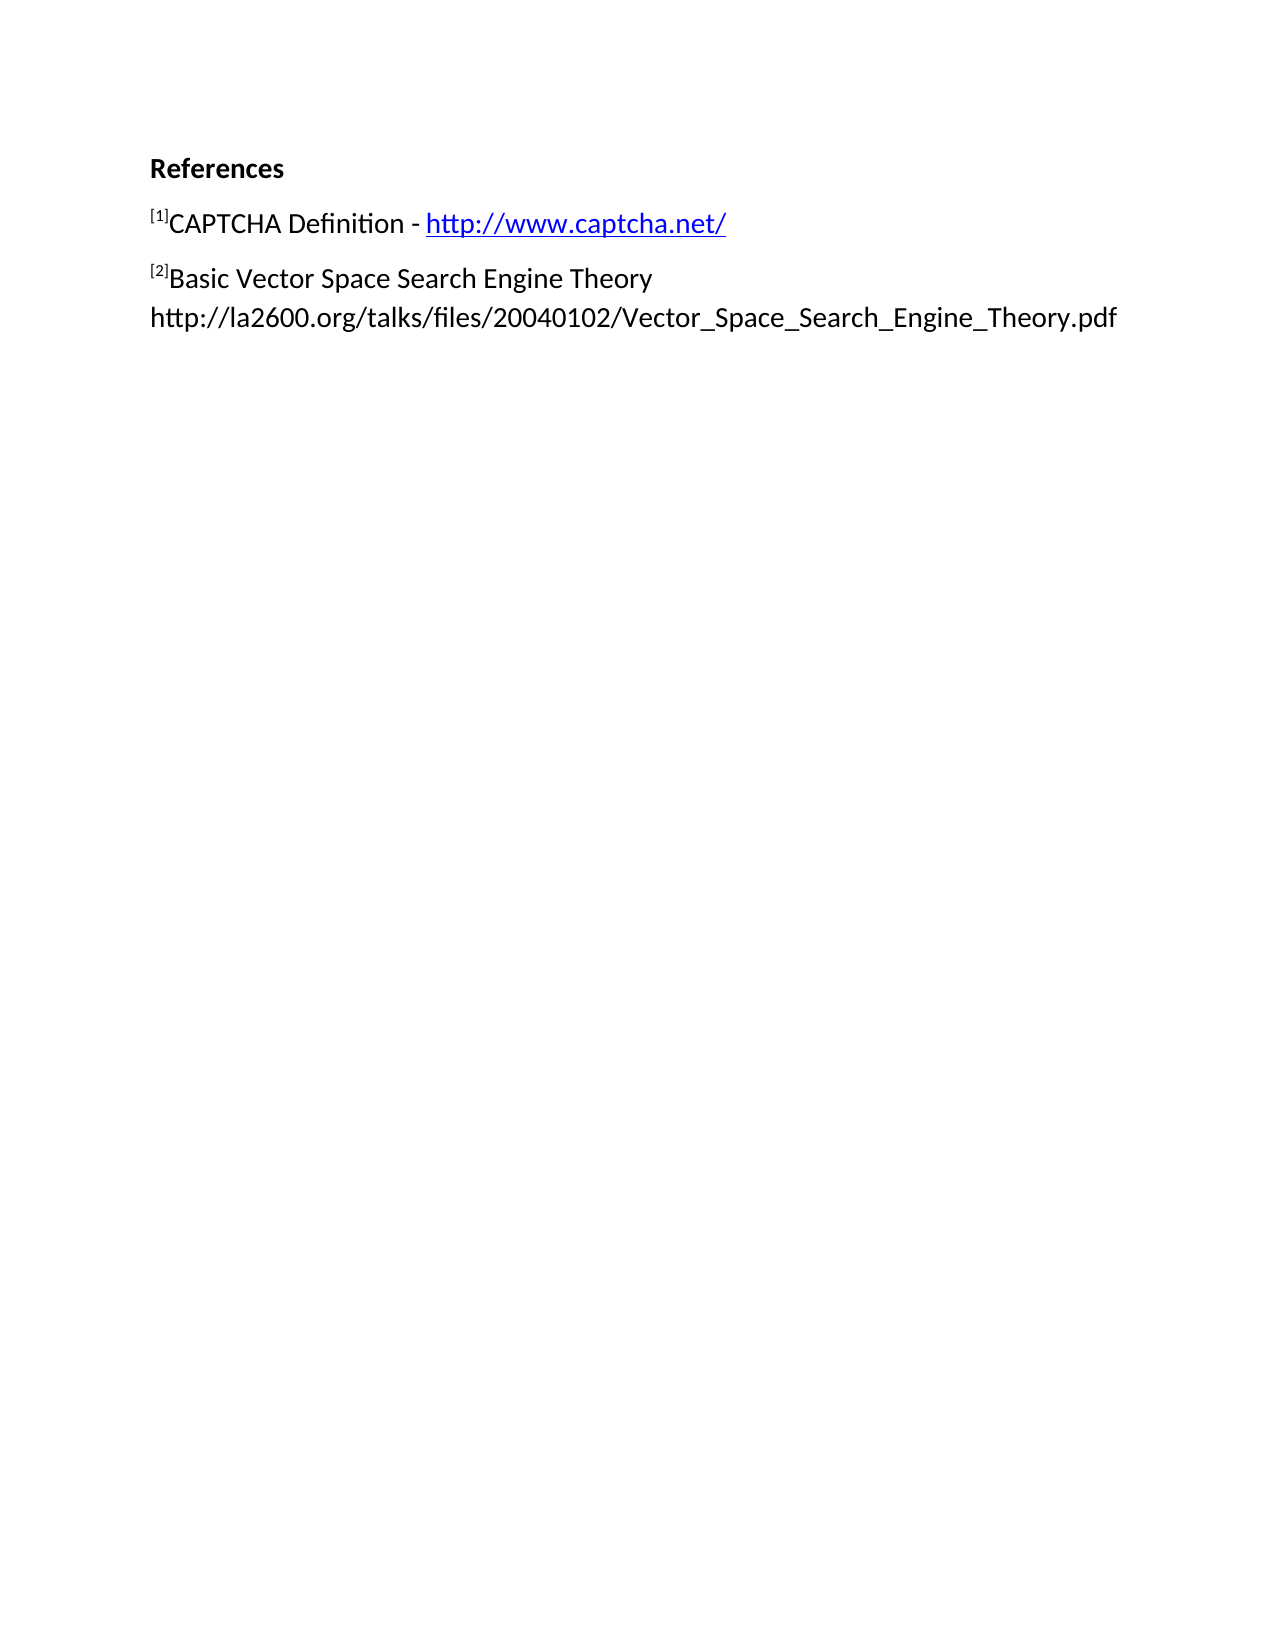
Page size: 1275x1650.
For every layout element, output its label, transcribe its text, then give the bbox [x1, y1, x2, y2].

text References [150, 150, 1125, 186]
text [1]CAPTCHA Definition - http://www.captcha.net/ [150, 205, 1125, 241]
text [2]Basic Vector Space Search Engine Theory http://la2600.org/talks/files/20040102/Vector_Space_Search_Engine_Theory.pdf [150, 260, 1125, 334]
